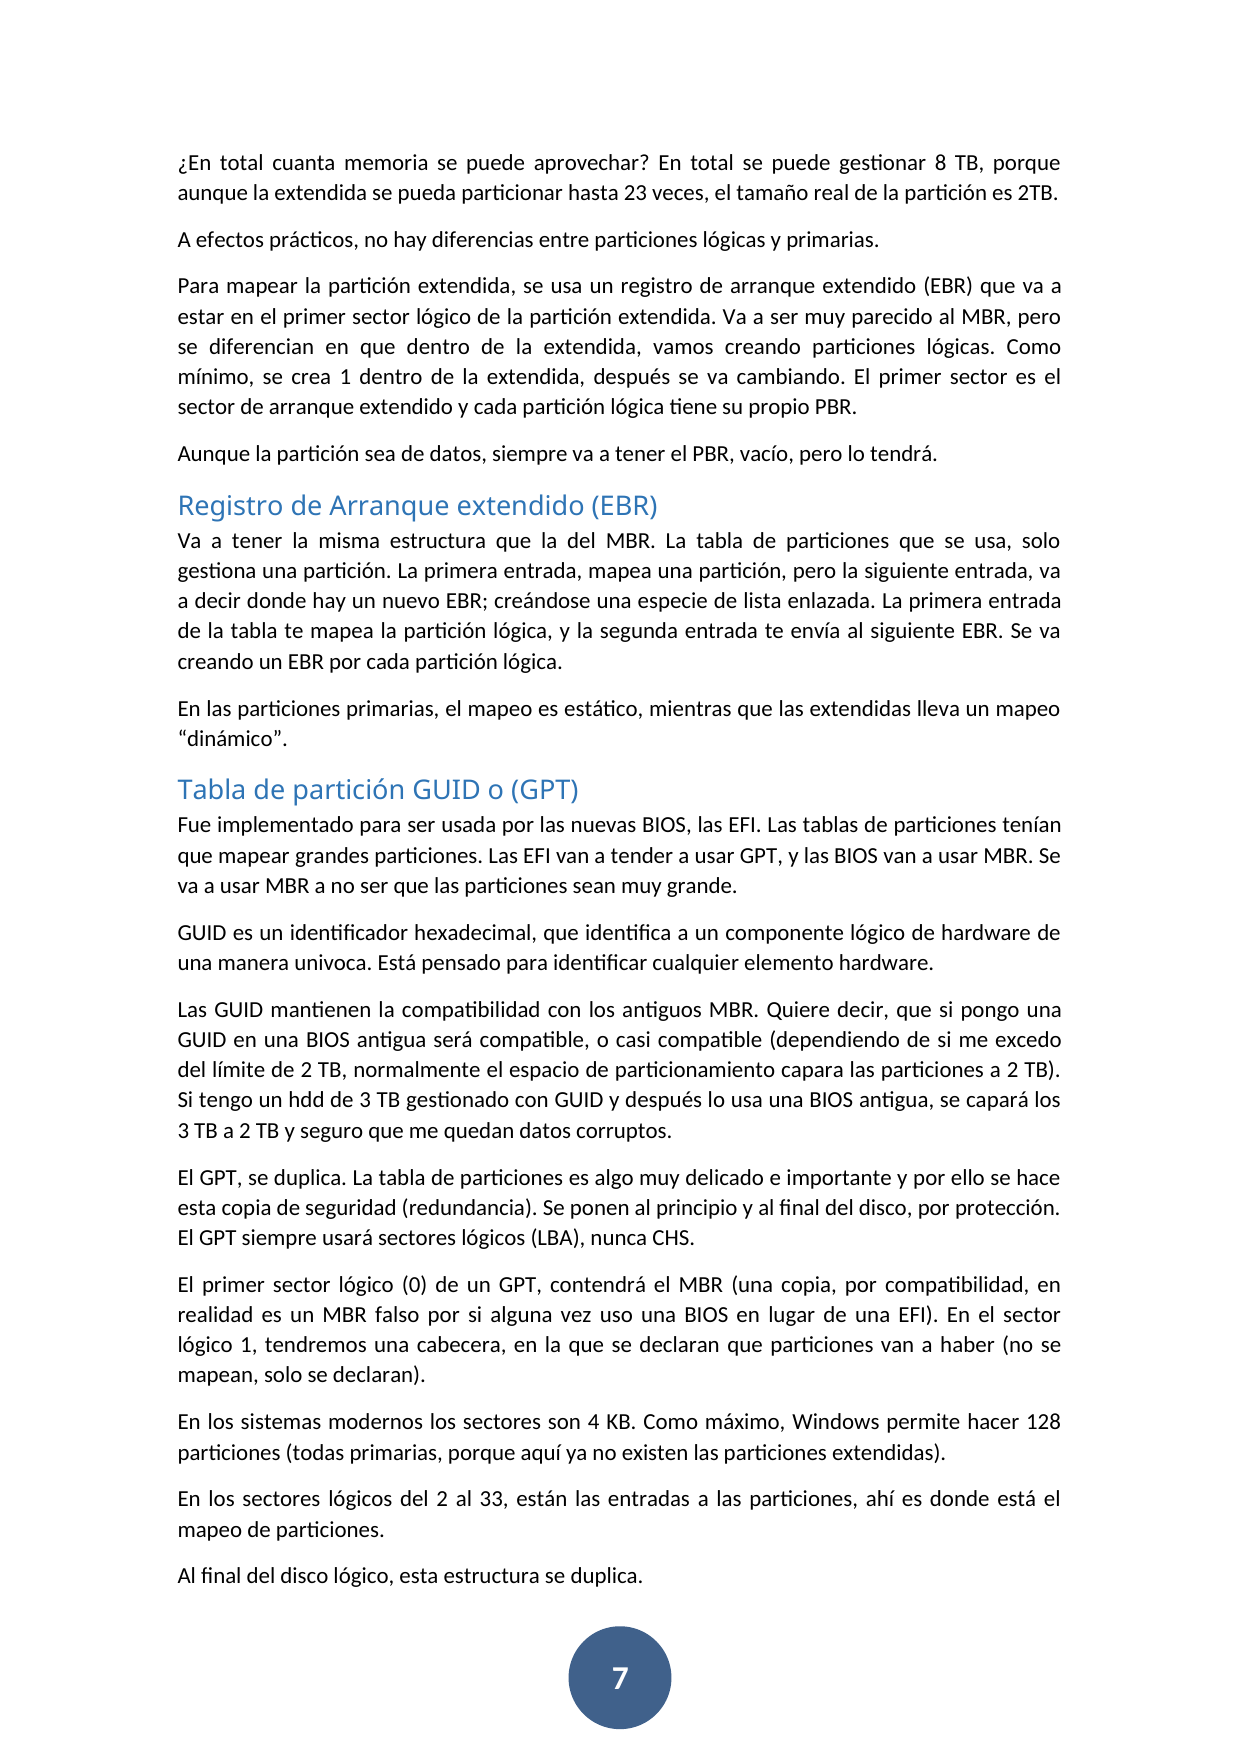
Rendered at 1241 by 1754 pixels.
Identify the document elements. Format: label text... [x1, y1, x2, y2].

text En los sectores lógicos del 2 al 33, están las entradas a las particiones, ahí es donde está el mapeo de particiones. [177, 1484, 1063, 1543]
text ¿En total cuanta memoria se puede aprovechar? En total se puede gestionar 8 TB, porque aunque la extendida se pueda particionar hasta 23 veces, el tamaño real de la partición es 2TB. [177, 148, 1063, 206]
text Va a tener la misma estructura que la del MBR. La tabla de particiones que se usa, solo gestiona una partición. La primera entrada, mapea una partición, pero la siguiente entrada, va a decir donde hay un nuevo EBR; creándose una especie de lista enlazada. La primera entrada de la tabla te mapea la partición lógica, y la segunda entrada te envía al siguiente EBR. Se va creando un EBR por cada partición lógica. [177, 526, 1063, 675]
text GUID es un identificador hexadecimal, que identifica a un componente lógico de hardware de una manera univoca. Está pensado para identificar cualquier elemento hardware. [177, 918, 1063, 976]
text Fue implementado para ser usada por las nuevas BIOS, las EFI. Las tablas de particiones tenían que mapear grandes particiones. Las EFI van a tender a usar GPT, y las BIOS van a usar MBR. Se va a usar MBR a no ser que las particiones sean muy grande. [177, 811, 1063, 899]
text Las GUID mantienen la compatibilidad con los antiguos MBR. Quiere decir, que si pongo una GUID en una BIOS antigua será compatible, o casi compatible (dependiendo de si me excedo del límite de 2 TB, normalmente el espacio de particionamiento capara las particiones a 2 TB). Si tengo un hdd de 3 TB gestionado con GUID y después lo usa una BIOS antigua, se capará los 3 TB a 2 TB y seguro que me quedan datos corruptos. [177, 995, 1063, 1144]
text Al final del disco lógico, esta estructura se duplica. [177, 1562, 1063, 1589]
text A efectos prácticos, no hay diferencias entre particiones lógicas y primarias. [177, 225, 1063, 253]
text Para mapear la partición extendida, se usa un registro de arranque extendido (EBR) que va a estar en el primer sector lógico de la partición extendida. Va a ser muy parecido al MBR, pero se diferencian en que dentro de la extendida, vamos creando particiones lógicas. Como mínimo, se crea 1 dentro de la extendida, después se va cambiando. El primer sector es el sector de arranque extendido y cada partición lógica tiene su propio PBR. [177, 272, 1063, 420]
text El primer sector lógico (0) de un GPT, contendrá el MBR (una copia, por compatibilidad, en realidad es un MBR falso por si alguna vez uso una BIOS en lugar de una EFI). En el sector lógico 1, tendremos una cabecera, en la que se declaran que particiones van a haber (no se mapean, solo se declaran). [177, 1270, 1063, 1388]
text En los sistemas modernos los sectores son 4 KB. Como máximo, Windows permite hacer 128 particiones (todas primarias, porque aquí ya no existen las particiones extendidas). [177, 1407, 1063, 1466]
subtitle Tabla de partición GUID o (GPT) [177, 771, 1063, 808]
text Aunque la partición sea de datos, siempre va a tener el PBR, vacío, pero lo tendrá. [177, 439, 1063, 467]
subtitle Registro de Arranque extendido (EBR) [177, 486, 1063, 523]
text El GPT, se duplica. La tabla de particiones es algo muy delicado e importante y por ello se hace esta copia de seguridad (redundancia). Se ponen al principio y al final del disco, por protección. El GPT siempre usará sectores lógicos (LBA), nunca CHS. [177, 1163, 1063, 1251]
text En las particiones primarias, el mapeo es estático, mientras que las extendidas lleva un mapeo “dinámico”. [177, 694, 1063, 752]
